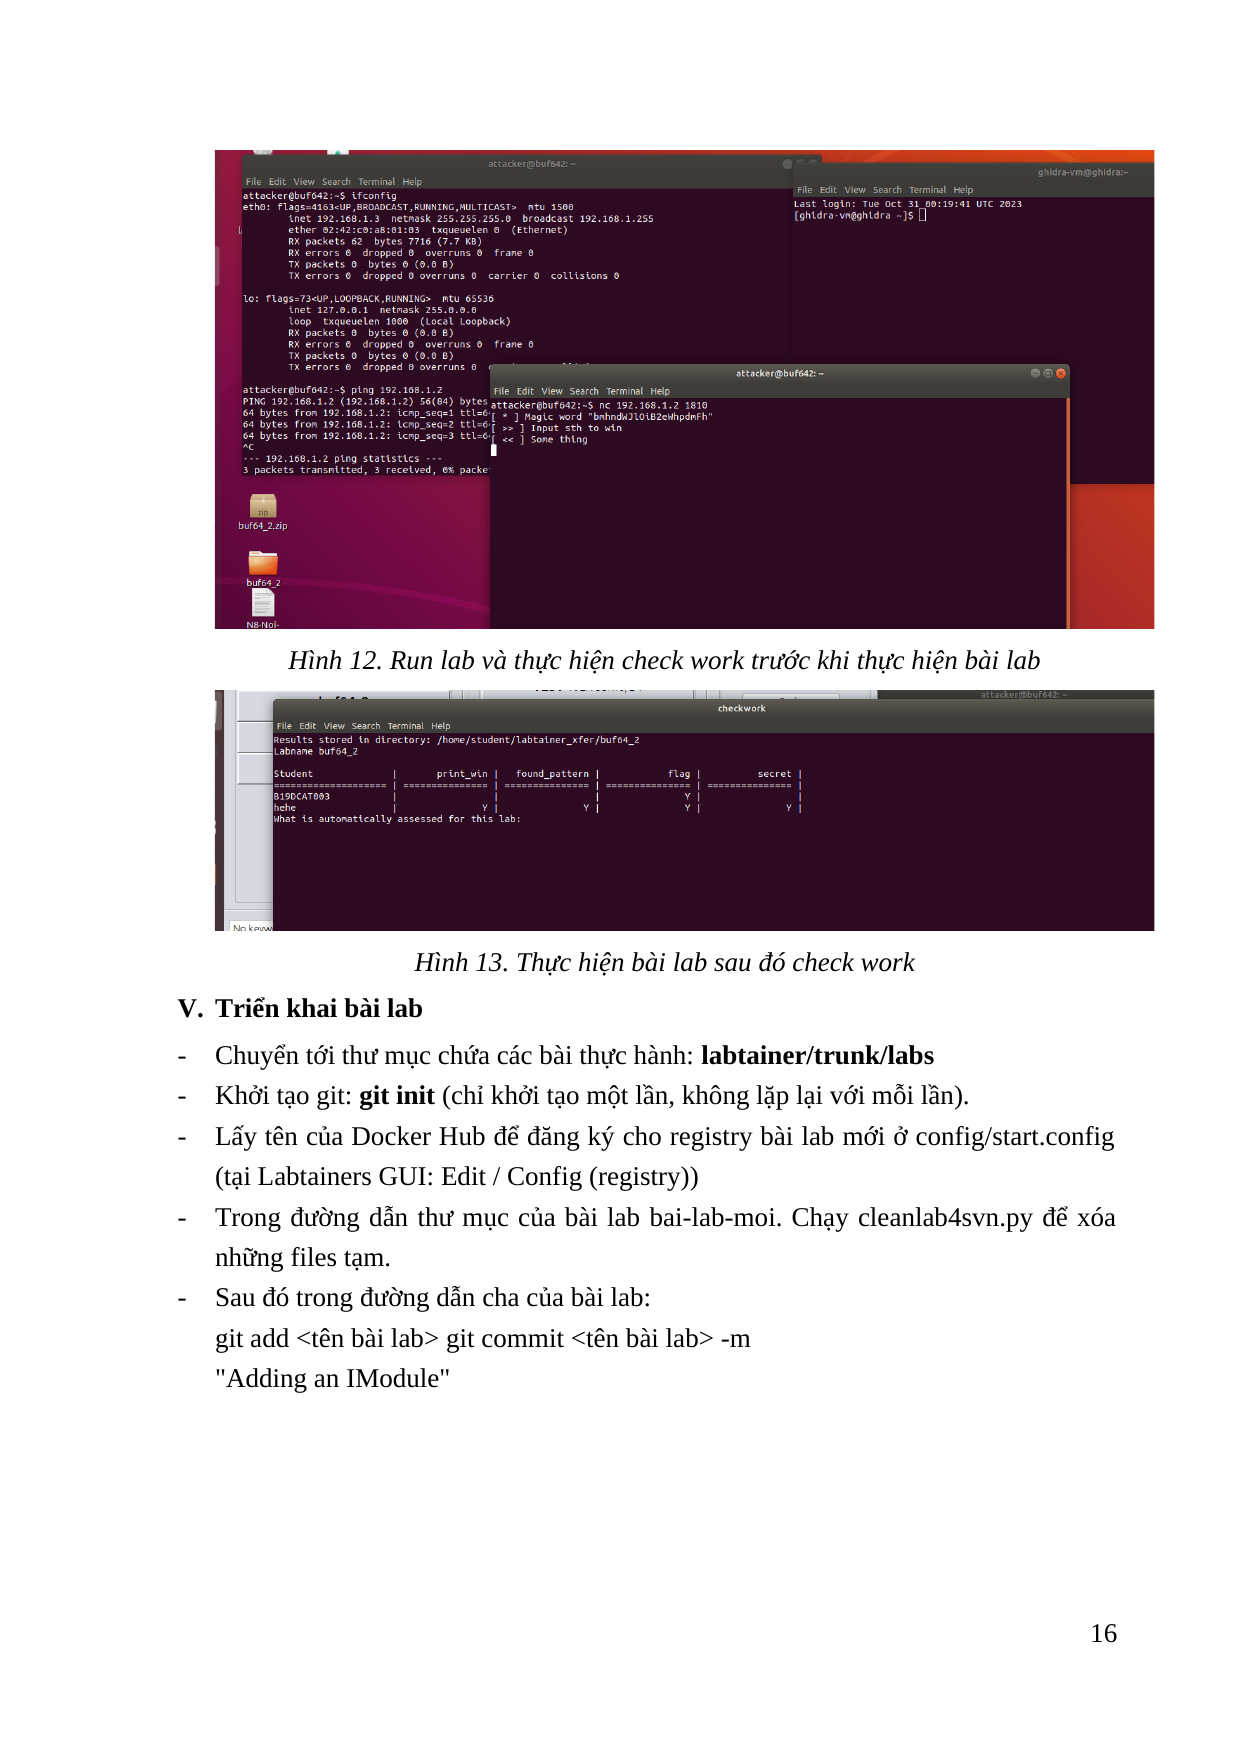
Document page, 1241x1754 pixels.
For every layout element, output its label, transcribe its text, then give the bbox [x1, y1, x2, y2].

text Hình 12. Run lab và thực hiện check work trước khi thực hiện bài lab [215, 644, 1117, 675]
list git add <tên bài lab> git commit <tên bài lab> -m [215, 1322, 1117, 1353]
picture [214, 690, 1155, 931]
text Hình 13. Thực hiện bài lab sau đó check work [215, 946, 1117, 977]
list Triển khai bài lab [177, 992, 1117, 1023]
list Khởi tạo git: git init (chỉ khởi tạo một lần, không lặp lại với mỗi lần). [177, 1079, 1117, 1111]
list Chuyển tới thư mục chứa các bài thực hành: labtainer/trunk/labs [177, 1039, 1117, 1070]
picture [214, 150, 1155, 629]
list Trong đường dẫn thư mục của bài lab bai-lab-moi. Chạy cleanlab4svn.py để xóa những files tạm. [177, 1201, 1117, 1272]
list Lấy tên của Docker Hub để đăng ký cho registry bài lab mới ở config/start.config (tại Labtainers GUI: Edit / Config (registry)) [177, 1120, 1117, 1191]
list Sau đó trong đường dẫn cha của bài lab: [177, 1282, 1117, 1313]
list "Adding an IModule" [215, 1362, 1117, 1393]
